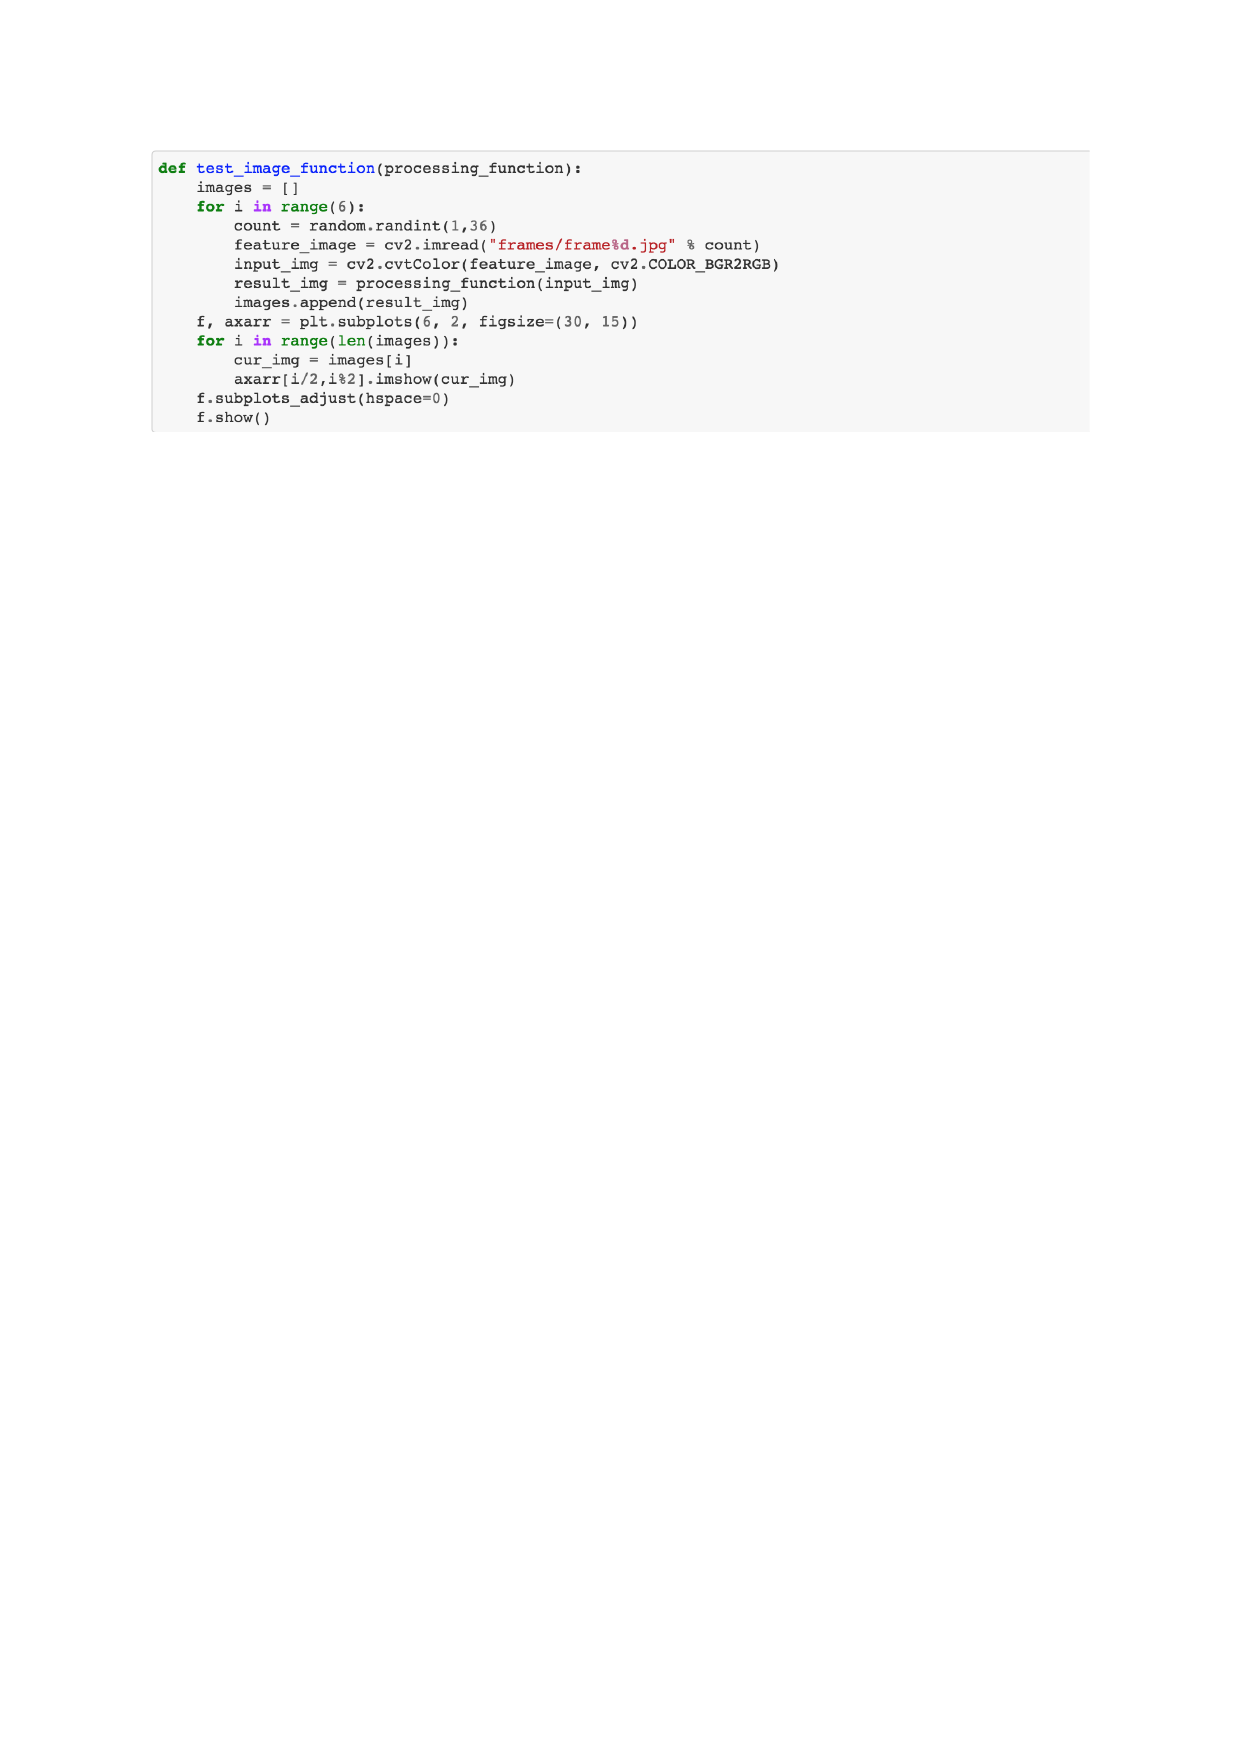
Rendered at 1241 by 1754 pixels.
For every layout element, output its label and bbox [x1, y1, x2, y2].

picture [150, 150, 1090, 432]
